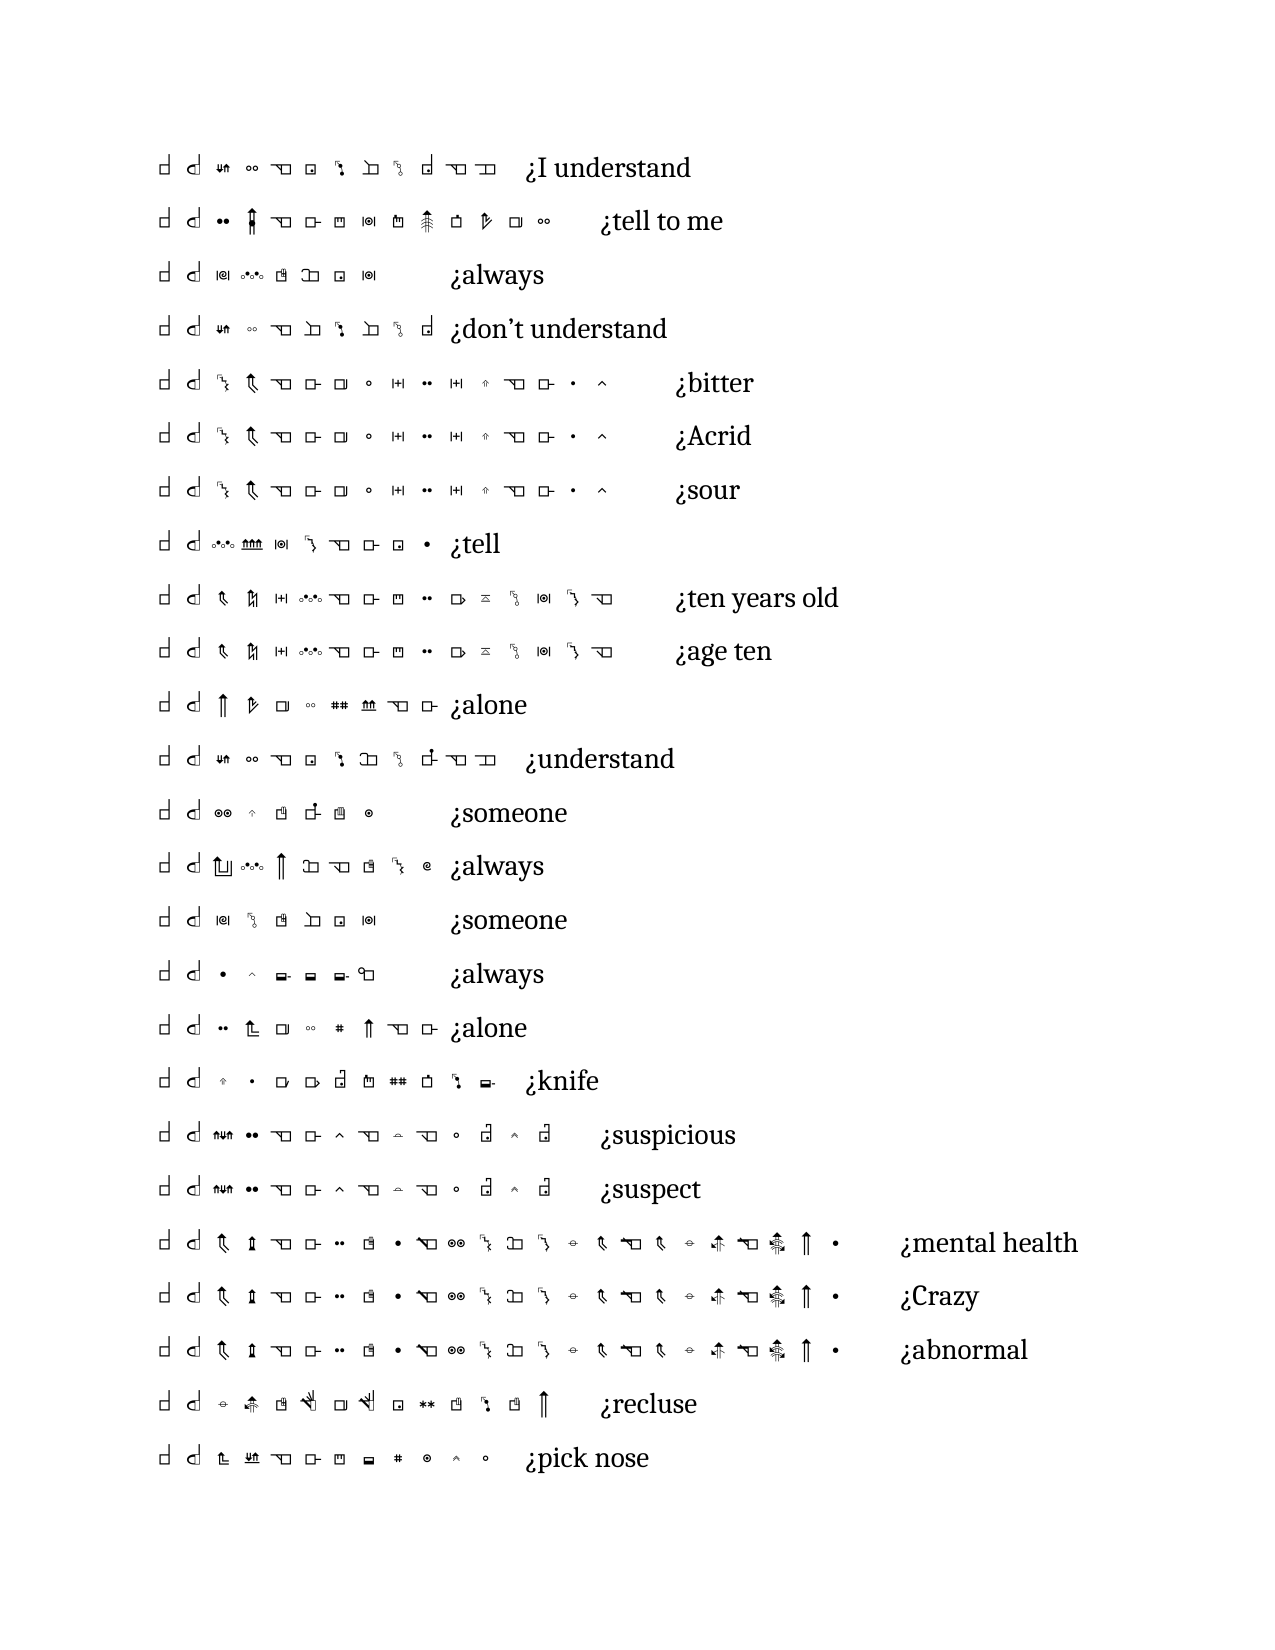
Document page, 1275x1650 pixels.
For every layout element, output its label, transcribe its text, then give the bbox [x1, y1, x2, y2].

text 𝠀񀀁񆫡񌂃𝠃𝤱𝤞񌂃𝣴𝣮񀀁𝤚𝣮񆫡𝤟𝣤 ¿don’t understand [150, 311, 1125, 346]
text 𝠀񀀁񋟇񅯱񂌻񈙁𝠃𝤕𝥋񀀁𝣿𝣒񋟇𝣸𝣂񂌻𝣺𝤆񅯱𝣾𝤚񈙁𝣾𝤭 ¿recluse [150, 1386, 1125, 1421]
text 𝠀񀀁񈢇𝠃𝤏𝤩񀀁𝣾𝣣񈢇𝤀𝤎 ¿someone [150, 795, 1125, 829]
text 𝠀񀀂񆇡񆡁񆡁񌀈𝠃𝤶𝤘񌀈𝣴𝣵񀀂𝤡𝣴񆇡𝤔𝣱񆡁𝤛𝣥񆡁𝤦𝣥 ¿suspicious [150, 1117, 1125, 1152]
text 𝠀񀀁񇉩񆇡񋲱񌒁񍩁𝠃𝤤𝤹񌒁𝣴𝣵񀀁𝣸𝤛񆇡𝤊𝤙񇉩𝤊𝤨񍩁𝣴𝣵񋲱𝤗𝤡 ¿Acrid [150, 419, 1125, 453]
text 𝠀񀀁񆫡񌄡񌏁𝠃𝤱𝤝񌏁𝣴𝣺񀀁𝤚𝣭񆫡𝤟𝣣񌄡𝣴𝣯 ¿understand [150, 741, 1125, 776]
text 𝠀񀀂񀀋񆕁񈟇𝠃𝤨𝤗񀀂𝣷𝣹񀀋𝣥𝣽񆕁𝤌𝣻񈟇𝤚𝣶 ¿knife [150, 1064, 1125, 1098]
text 𝠀񀀁񋟇𝠃𝤓𝤟񀀁𝣿𝣮񋟇𝣺𝤐 ¿someone [150, 902, 1125, 937]
text 𝠀񀀂񆇡񆿅񁼣񁼫񈗥񈗵񆄡񆄧񌓡𝠃𝤹𝥝񌓡𝣴𝣵񀀂𝤙𝣿񆇡𝤖𝣲񁼣𝤏𝤤񁼫𝣬𝤣񈗥𝤕𝤸񈗵𝣳𝤸񆄡𝤕𝥎񆄧𝣳𝥍񆿅𝤬𝤖 ¿Crazy [150, 1279, 1125, 1313]
text 𝠀񀀁񊩁񅰡񉷩񌀅𝠃𝤸𝥅񊩁𝤊𝤠񌀅𝣴𝣵񆇡𝤁𝤙񀀁𝣹𝤧񅰡𝤟𝤐񉷩𝤣𝣱 ¿age ten [150, 634, 1125, 668]
text 𝠀񀀁񆫡񌂁񌀈𝠃𝤱𝤝񌀈𝣴𝣺񀀁𝤚𝣮񆫡𝤟𝣤񌂁𝣴𝣯 ¿I understand [150, 150, 1125, 184]
text 𝠀񀀁񊩁񅰡񉷩񌀅𝠃𝤸𝥅񊩁𝤊𝤠񌀅𝣴𝣵񆇡𝤁𝤙񀀁𝣹𝤧񅰡𝤟𝤐񉷩𝤣𝣱 ¿ten years old [150, 580, 1125, 614]
text 𝠀񀀁񆿅񆇡񆇡񋾡𝠃𝤘𝥜񋾡𝣴𝣵񆇡𝤁𝤐񆇡𝣽𝥑񆿅𝣻𝤿񀀁𝣸𝤝 ¿tell to me [150, 204, 1125, 238]
text 𝠀񀀁񍘡񈗡𝠃𝤙𝤼񀀁𝣸𝤞񈗡𝤋𝤫񍘡𝣴𝣵 ¿alone [150, 1010, 1125, 1044]
text 𝠀񀀂񆇡񆡁񆡁񌀈𝠃𝤶𝤘񌀈𝣴𝣵񀀂𝤡𝣴񆇡𝤔𝣱񆡁𝤛𝣥񆡁𝤦𝣥 ¿suspect [150, 1171, 1125, 1206]
text 𝠀񀀁񈝡񌀅𝠃𝤠𝤵񈝡𝤐𝤣񌀅𝣴𝣵񀀁𝣺𝤖 ¿tell [150, 526, 1125, 561]
text 𝠀񀀁񋠧𝠃𝤖𝤢񀀁𝣶𝤄񋠧𝣶𝣫 ¿always [150, 956, 1125, 991]
text 𝠀񀀂񆇡񆿅񁼣񁼫񈗥񈗵񆄡񆄧񌓡𝠃𝤹𝥝񌓡𝣴𝣵񀀂𝤙𝣿񆇡𝤖𝣲񁼣𝤏𝤤񁼫𝣬𝤣񈗥𝤕𝤸񈗵𝣳𝤸񆄡𝤕𝥎񆄧𝣳𝥍񆿅𝤬𝤖 ¿abnormal [150, 1332, 1125, 1367]
text 𝠀񀀁񋛓𝠃𝤓𝤠񀀁𝣿𝣭񋛓𝣺𝤐 ¿always [150, 257, 1125, 292]
text 𝠀񀀁񋜇񎣡𝠃𝥄𝤠񀀁𝤭𝣬񎣡𝣱𝣿񋜇𝤤𝤑 ¿always [150, 849, 1125, 883]
text 𝠀񀀁񋜇񍘡𝠃𝤬𝤿񀀁𝣸𝤞񋜇𝤌𝤰񍘡𝣴𝣵 ¿alone [150, 687, 1125, 722]
text 𝠀񀀁񇉩񆇡񋲱񌒁񍩁𝠃𝤤𝤹񌒁𝣴𝣵񀀁𝣸𝤛񆇡𝤊𝤙񇉩𝤊𝤨񍩁𝣴𝣵񋲱𝤗𝤡 ¿bitter [150, 365, 1125, 399]
text 𝠀񀀂񆇡񋥁񋾡𝠃𝤻𝤲񋾡𝣴𝣵񆇡𝤁𝤄񀀂𝤋𝤎񋥁𝤦𝤛 ¿pick nose [150, 1440, 1125, 1474]
text 𝠀񀀂񆇡񆿅񁼣񁼫񈗥񈗵񆄡񆄧񌓡𝠃𝤹𝥝񌓡𝣴𝣵񀀂𝤙𝣿񆇡𝤖𝣲񁼣𝤏𝤤񁼫𝣬𝤣񈗥𝤕𝤸񈗵𝣳𝤸񆄡𝤕𝥎񆄧𝣳𝥍񆿅𝤬𝤖 ¿mental health [150, 1225, 1125, 1259]
text 𝠀񀀁񇉩񆇡񋲱񌒁񍩁𝠃𝤤𝤹񌒁𝣴𝣵񀀁𝣸𝤛񆇡𝤊𝤙񇉩𝤊𝤨񍩁𝣴𝣵񋲱𝤗𝤡 ¿sour [150, 472, 1125, 507]
